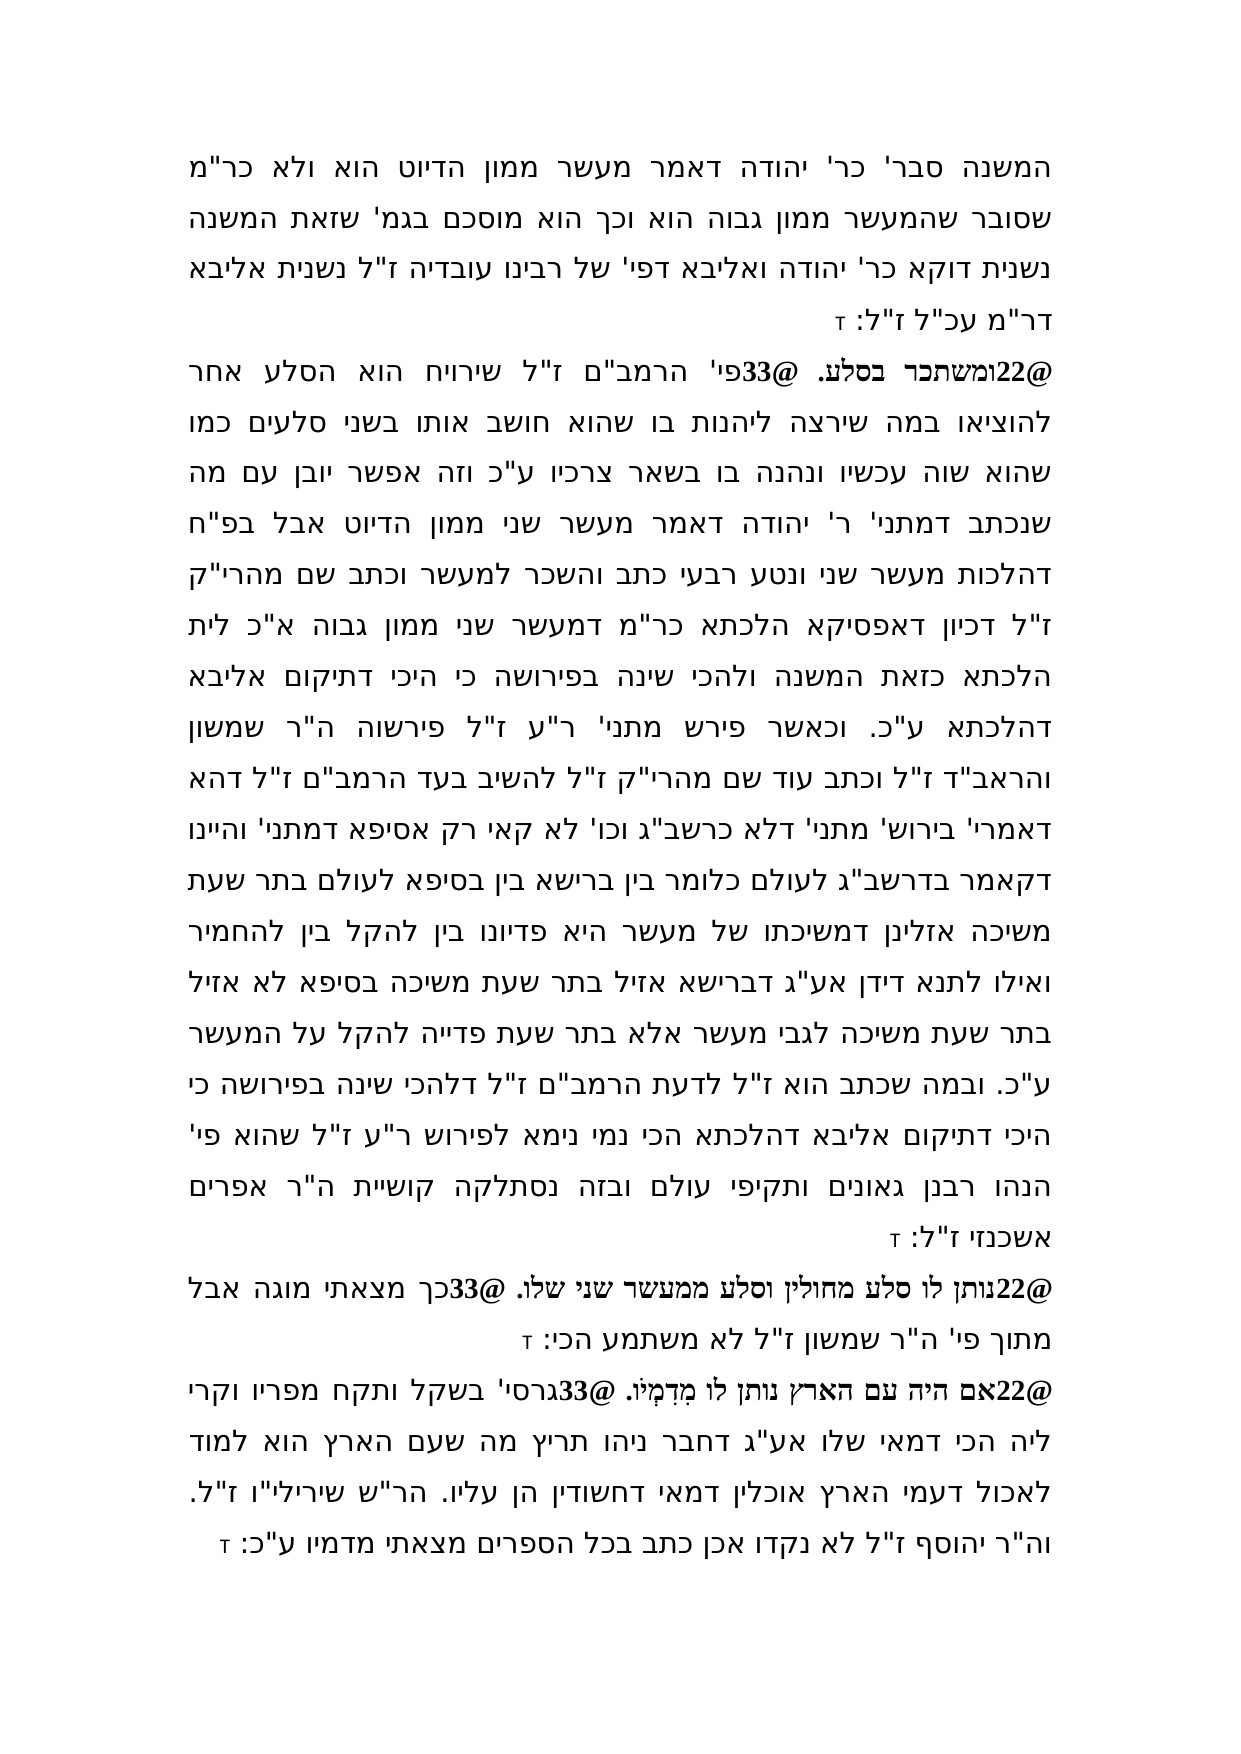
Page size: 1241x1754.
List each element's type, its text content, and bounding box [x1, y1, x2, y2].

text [187, 150, 1053, 337]
text @22נותן לו סלע מחולין וסלע ממעשר שני שלו. @33כך מצאתי מוגה אבל מתוך פי' ה"ר שמשון ז"ל לא משתמע הכי: T [187, 1271, 1053, 1356]
text @22ומשתכר בסלע. @33פי' הרמב"ם ז"ל שירויח הוא הסלע אחר להוציאו במה שירצה ליהנות בו שהוא חושב אותו בשני סלעים כמו שהוא שוה עכשיו ונהנה בו בשאר צרכיו ע"כ וזה אפשר יובן עם מה שנכתב דמתני' ר' יהודה דאמר מעשר שני ממון הדיוט אבל בפ"ח דהלכות מעשר שני ונטע רבעי כתב והשכר למעשר וכתב שם מהרי"ק ז"ל דכיון דאפסיקא הלכתא כר"מ דמעשר שני ממון גבוה א"כ לית הלכתא כזאת המשנה ולהכי שינה בפירושה כי היכי דתיקום אליבא דהלכתא ע"כ. וכאשר פירש מתני' ר"ע ז"ל פירשוה ה"ר שמשון והראב"ד ז"ל וכתב עוד שם מהרי"ק ז"ל להשיב בעד הרמב"ם ז"ל דהא דאמרי' בירוש' מתני' דלא כרשב"ג וכו' לא קאי רק אסיפא דמתני' והיינו דקאמר בדרשב"ג לעולם כלומר בין ברישא בין בסיפא לעולם בתר שעת משיכה אזלינן דמשיכתו של מעשר היא פדיונו בין להקל בין להחמיר ואילו לתנא דידן אע"ג דברישא אזיל בתר שעת משיכה בסיפא לא אזיל בתר שעת משיכה לגבי מעשר אלא בתר שעת פדייה להקל על המעשר ע"כ. ובמה שכתב הוא ז"ל לדעת הרמב"ם ז"ל דלהכי שינה בפירושה כי היכי דתיקום אליבא דהלכתא הכי נמי נימא לפירוש ר"ע ז"ל שהוא פי' הנהו רבנן גאונים ותקיפי עולם ובזה נסתלקה קושיית ה"ר אפרים אשכנזי ז"ל: T [187, 354, 1053, 1254]
text @22אם היה עם הארץ נותן לו מִדִמְיֹו. @33גרסי' בשקל ותקח מפריו וקרי ליה הכי דמאי שלו אע"ג דחבר ניהו תריץ מה שעם הארץ הוא למוד לאכול דעמי הארץ אוכלין דמאי דחשודין הן עליו. הר"ש שירילי"ו ז"ל. וה"ר יהוסף ז"ל לא נקדו אכן כתב בכל הספרים מצאתי מדמיו ע"כ: T [187, 1373, 1053, 1560]
